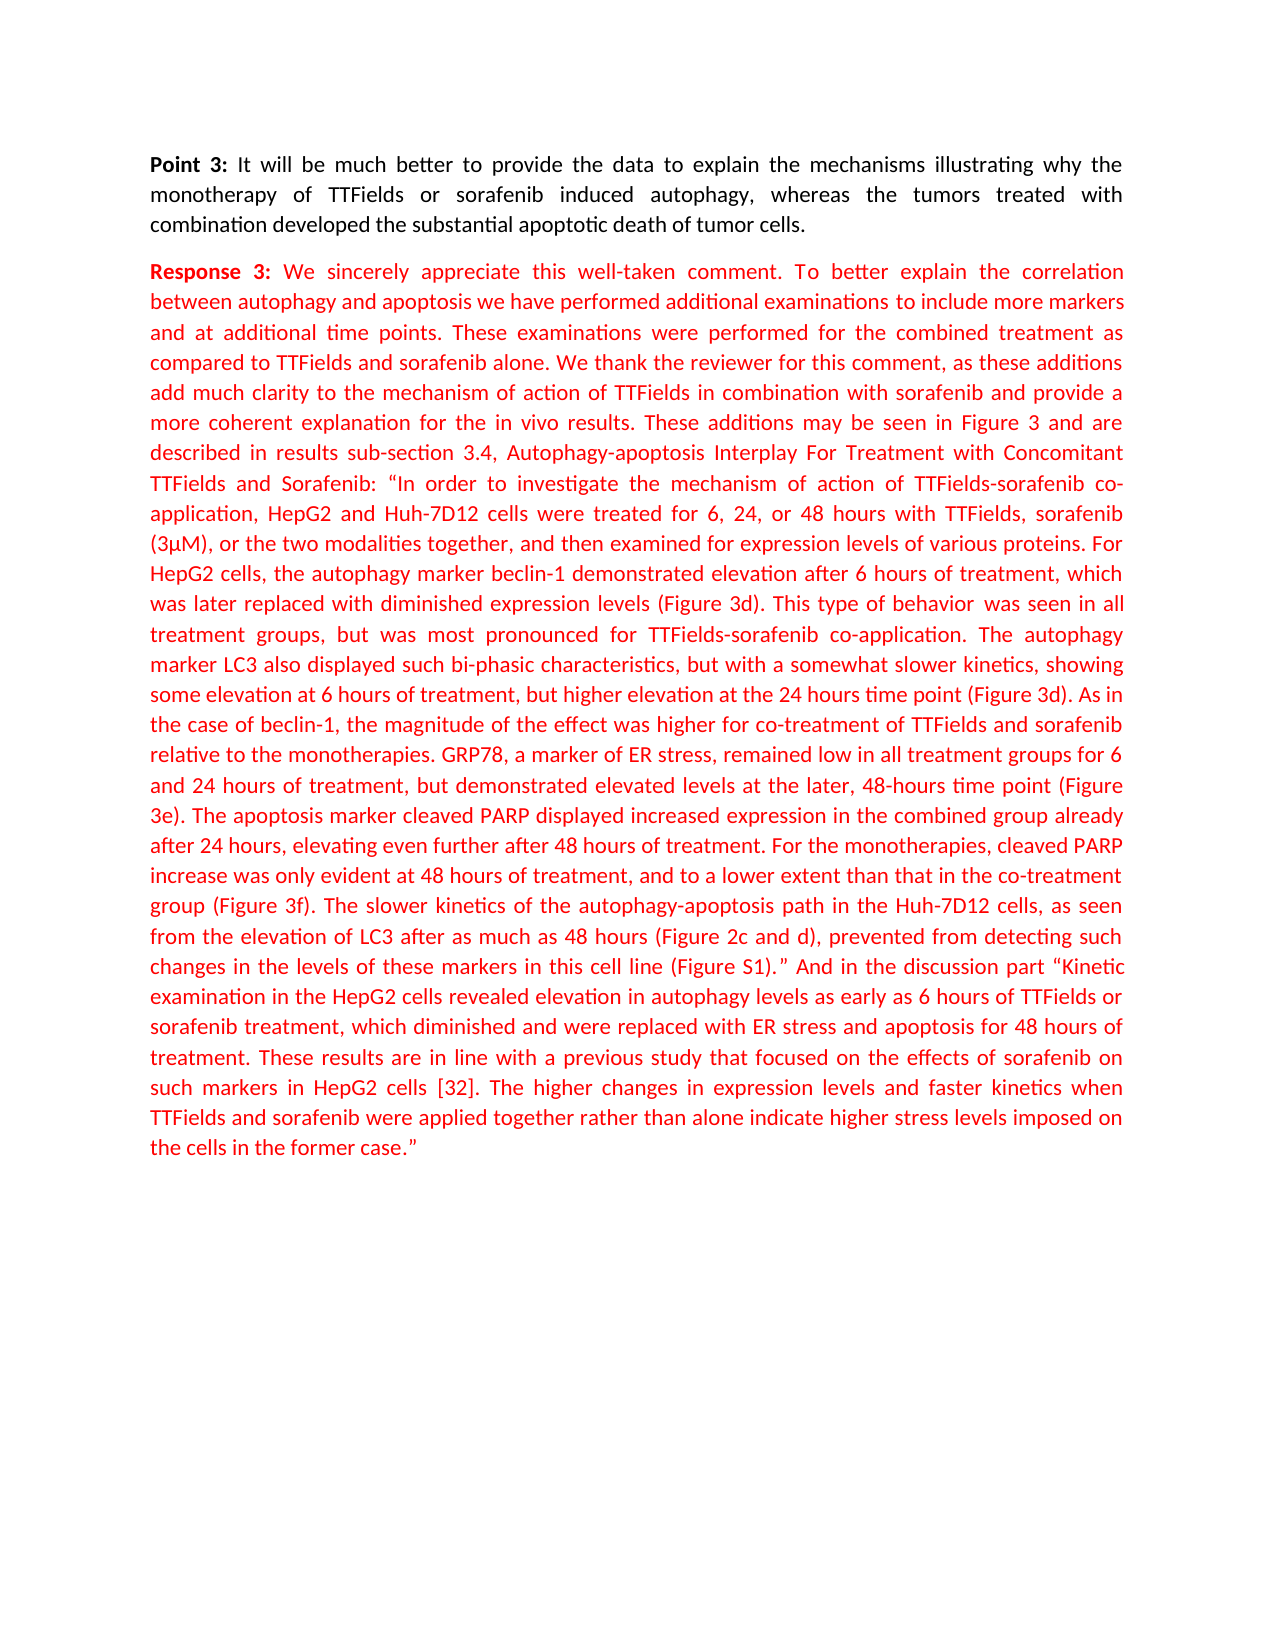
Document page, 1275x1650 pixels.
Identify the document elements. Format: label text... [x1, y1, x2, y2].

text Point 3: It will be much better to provide the data to explain the mechanisms illustrating why the monotherapy of TTFields or sorafenib induced autophagy, whereas the tumors treated with combination developed the substantial apoptotic death of tumor cells. [150, 150, 1125, 238]
text Response 3: We sincerely appreciate this well-taken comment. To better explain the correlation between autophagy and apoptosis we have performed additional examinations to include more markers and at additional time points. These examinations were performed for the combined treatment as compared to TTFields and sorafenib alone. We thank the reviewer for this comment, as these additions add much clarity to the mechanism of action of TTFields in combination with sorafenib and provide a more coherent explanation for the in vivo results. These additions may be seen in Figure 3 and are described in results sub-section 3.4, Autophagy-apoptosis Interplay For Treatment with Concomitant TTFields and Sorafenib: “In order to investigate the mechanism of action of TTFields-sorafenib co-application, HepG2 and Huh-7D12 cells were treated for 6, 24, or 48 hours with TTFields, sorafenib (3µM), or the two modalities together, and then examined for expression levels of various proteins. For HepG2 cells, the autophagy marker beclin-1 demonstrated elevation after 6 hours of treatment, which was later replaced with diminished expression levels (Figure 3d). This type of behavior was seen in all treatment groups, but was most pronounced for TTFields-sorafenib co-application. The autophagy marker LC3 also displayed such bi-phasic characteristics, but with a somewhat slower kinetics, showing some elevation at 6 hours of treatment, but higher elevation at the 24 hours time point (Figure 3d). As in the case of beclin-1, the magnitude of the effect was higher for co-treatment of TTFields and sorafenib relative to the monotherapies. GRP78, a marker of ER stress, remained low in all treatment groups for 6 and 24 hours of treatment, but demonstrated elevated levels at the later, 48-hours time point (Figure 3e). The apoptosis marker cleaved PARP displayed increased expression in the combined group already after 24 hours, elevating even further after 48 hours of treatment. For the monotherapies, cleaved PARP increase was only evident at 48 hours of treatment, and to a lower extent than that in the co-treatment group (Figure 3f). The slower kinetics of the autophagy-apoptosis path in the Huh-7D12 cells, as seen from the elevation of LC3 after as much as 48 hours (Figure 2c and d), prevented from detecting such changes in the levels of these markers in this cell line (Figure S1).” And in the discussion part “Kinetic examination in the HepG2 cells revealed elevation in autophagy levels as early as 6 hours of TTFields or sorafenib treatment, which diminished and were replaced with ER stress and apoptosis for 48 hours of treatment. These results are in line with a previous study that focused on the effects of sorafenib on such markers in HepG2 cells [32]. The higher changes in expression levels and faster kinetics when TTFields and sorafenib were applied together rather than alone indicate higher stress levels imposed on the cells in the former case.” [150, 257, 1125, 1161]
